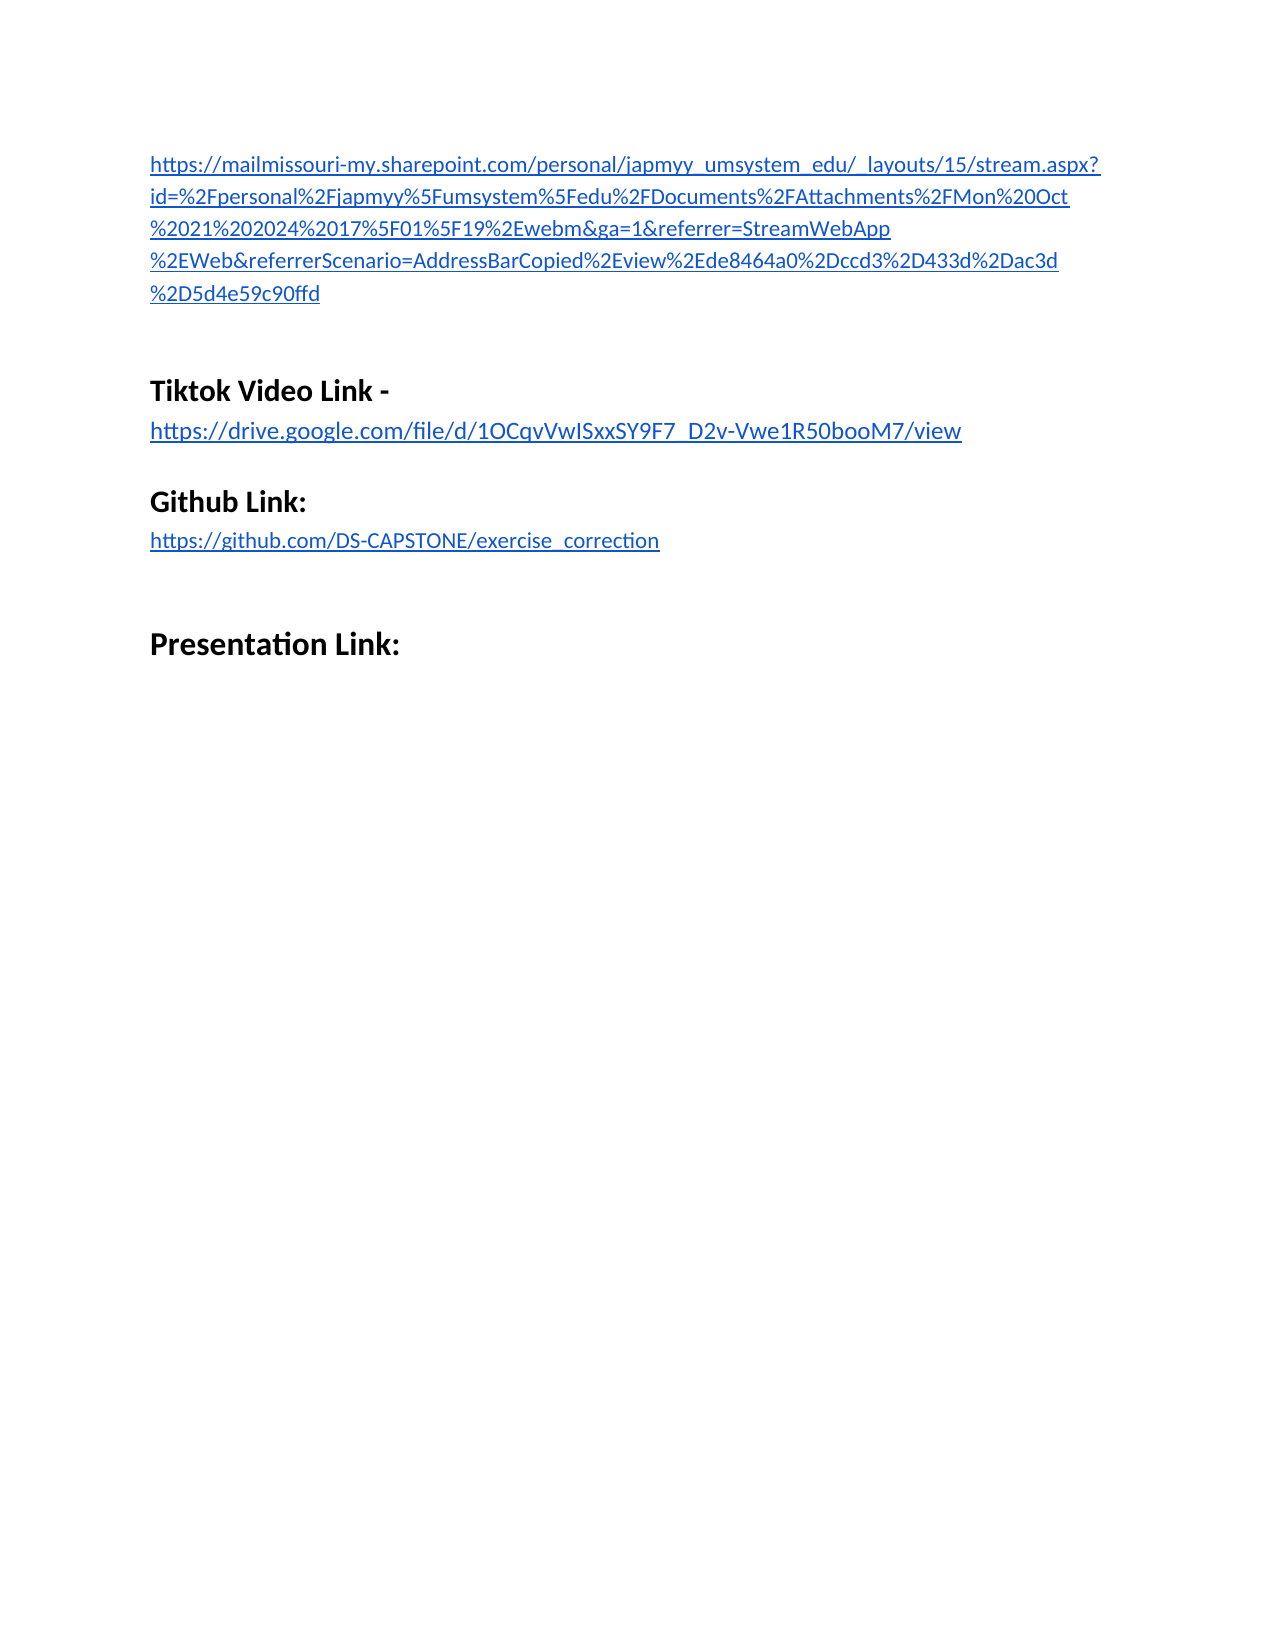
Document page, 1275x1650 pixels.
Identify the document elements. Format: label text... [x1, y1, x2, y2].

text Tiktok Video Link - [150, 371, 1125, 409]
text https://mailmissouri-my.sharepoint.com/personal/japmyy_umsystem_edu/_layouts/15/stream.aspx?id=%2Fpersonal%2Fjapmyy%5Fumsystem%5Fedu%2FDocuments%2FAttachments%2FMon%20Oct%2021%202024%2017%5F01%5F19%2Ewebm&ga=1&referrer=StreamWebApp%2EWeb&referrerScenario=AddressBarCopied%2Eview%2Ede8464a0%2Dccd3%2D433d%2Dac3d%2D5d4e59c90ffd [150, 150, 1125, 307]
text Presentation Link: [150, 623, 1125, 663]
text https://drive.google.com/file/d/1OCqvVwISxxSY9F7_D2v-Vwe1R50booM7/view [150, 415, 1125, 446]
text Github Link: [150, 482, 1125, 520]
text https://github.com/DS-CAPSTONE/exercise_correction [150, 526, 1125, 554]
